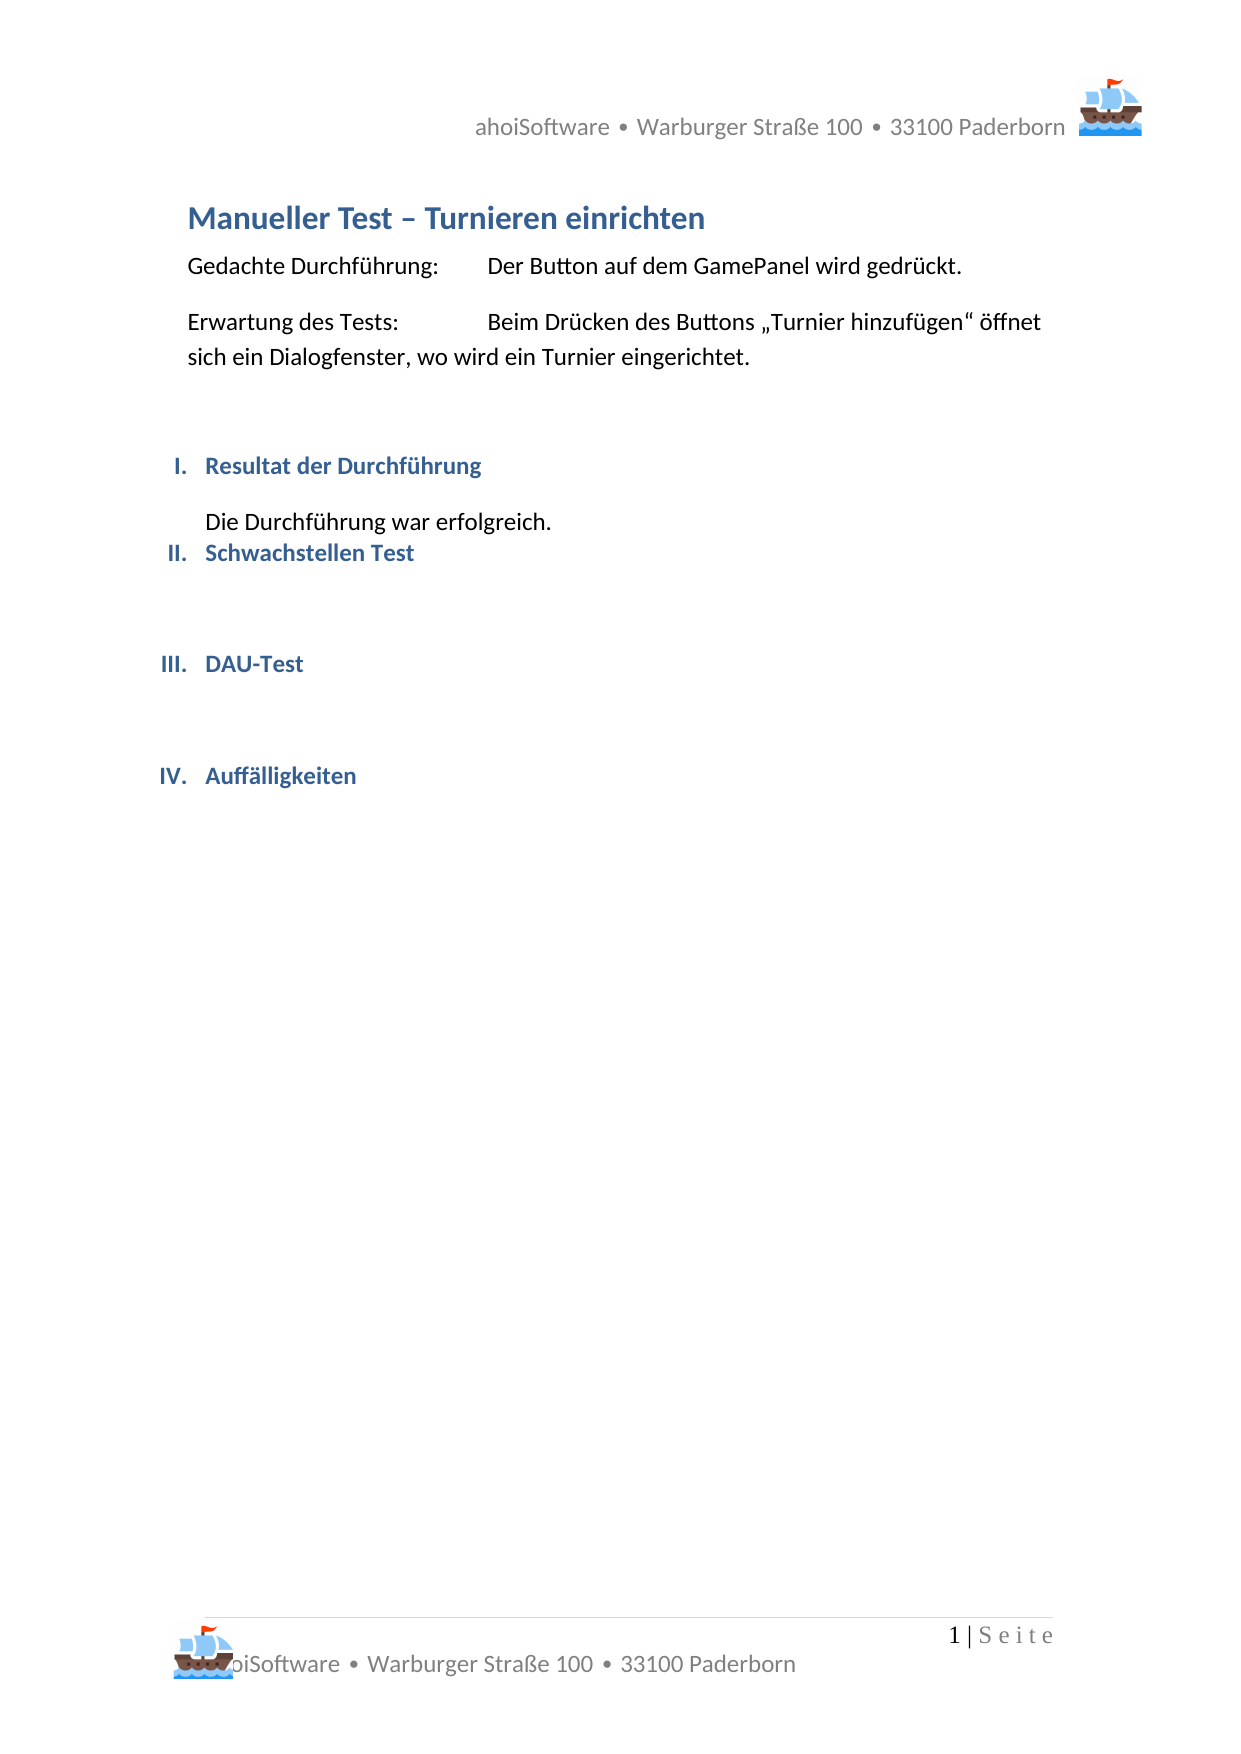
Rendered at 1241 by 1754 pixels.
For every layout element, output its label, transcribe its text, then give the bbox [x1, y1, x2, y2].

list Resultat der Durchführung [187, 450, 1053, 481]
list Schwachstellen Test [187, 537, 1053, 567]
subtitle Manueller Test – Turnieren einrichten [187, 197, 1053, 237]
text Gedachte Durchführung: Der Button auf dem GamePanel wird gedrückt. [187, 250, 1053, 280]
text Erwartung des Tests: Beim Drücken des Buttons „Turnier hinzufügen“ öffnet sich ein Dialogfenster, wo wird ein Turnier eingerichtet. [187, 306, 1053, 371]
list Auffälligkeiten [187, 760, 1053, 791]
picture [173, 1621, 233, 1679]
list DAU-Test [187, 648, 1053, 679]
picture [1079, 75, 1142, 136]
text Die Durchführung war erfolgreich. [205, 506, 1053, 537]
